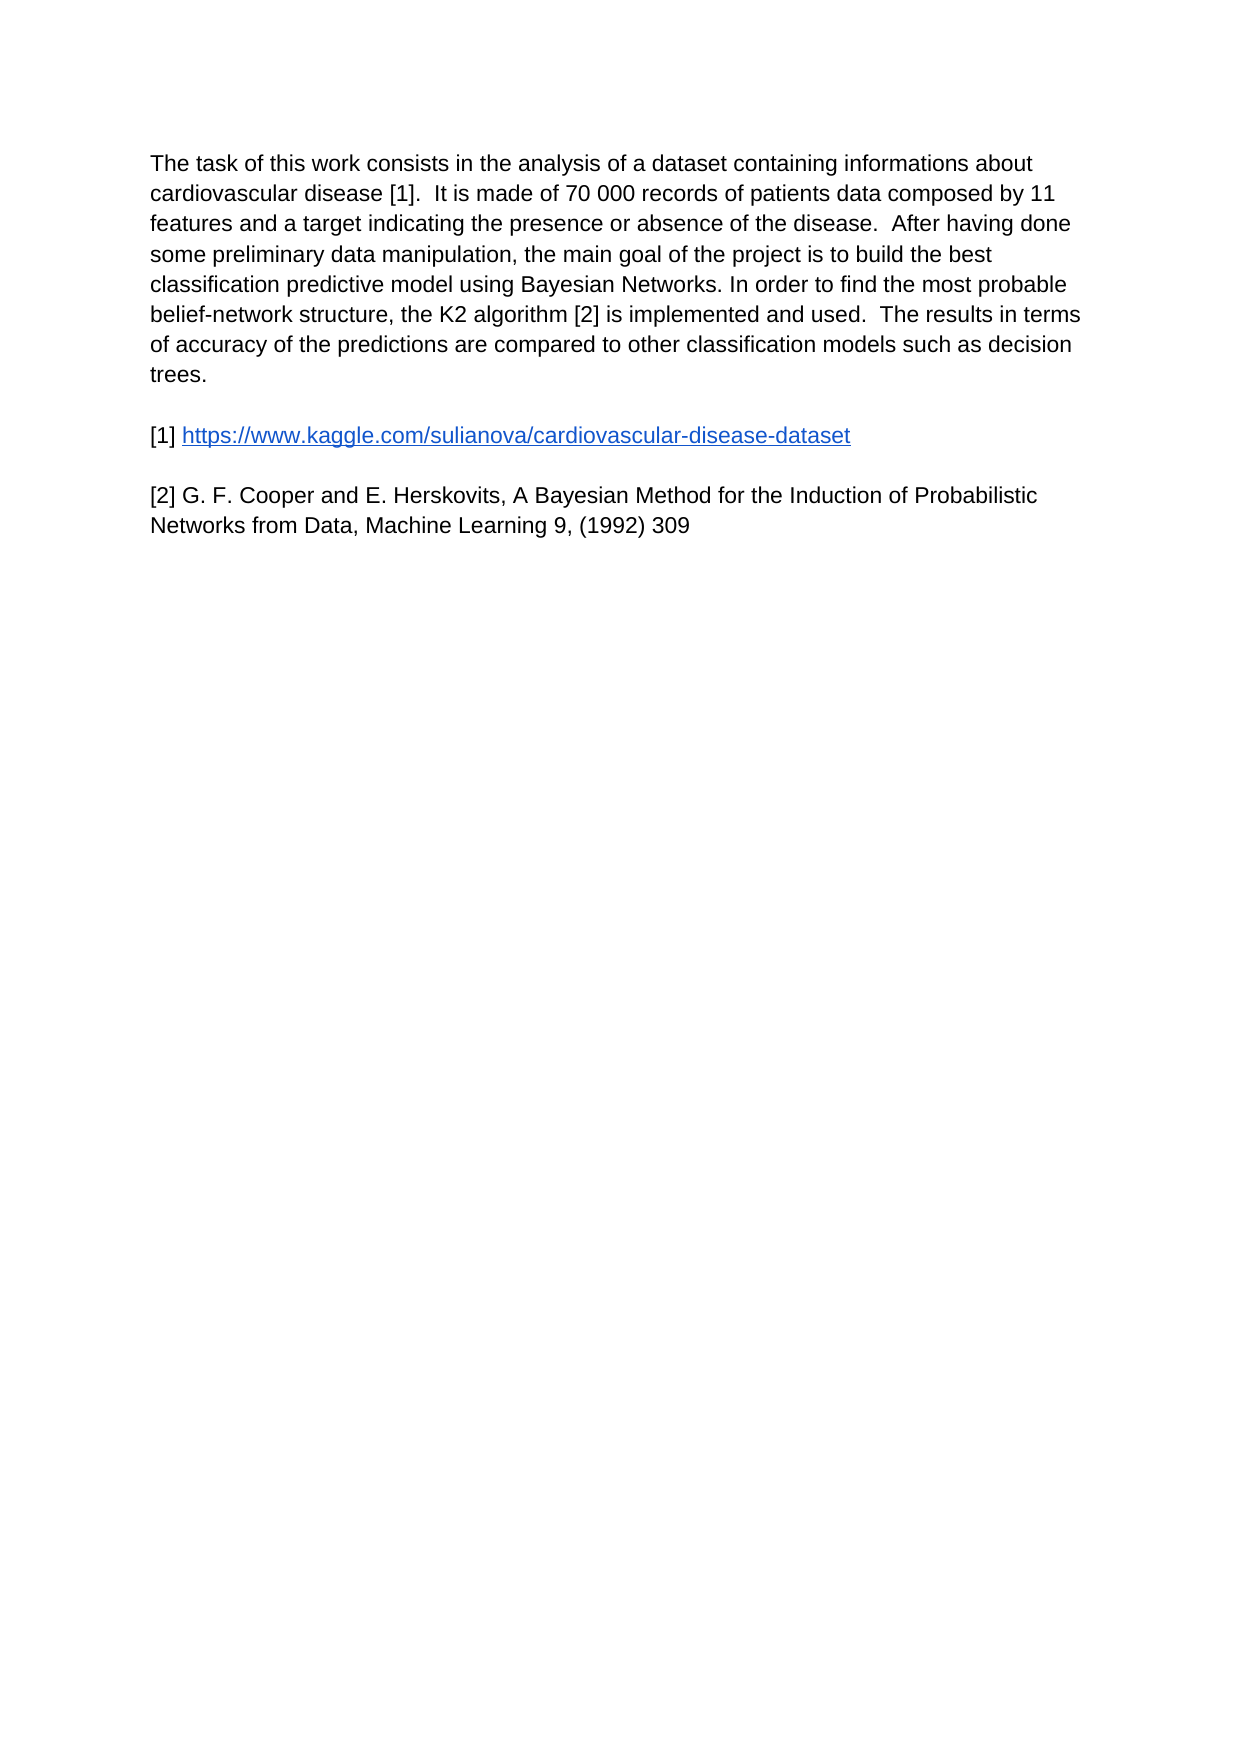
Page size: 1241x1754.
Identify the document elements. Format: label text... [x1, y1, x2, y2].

text [2] G. F. Cooper and E. Herskovits, A Bayesian Method for the Induction of Probabilistic Networks from Data, Machine Learning 9, (1992) 309 [150, 482, 1090, 539]
text [1] https://www.kaggle.com/sulianova/cardiovascular-disease-dataset [150, 422, 1090, 448]
text The task of this work consists in the analysis of a dataset containing informations about cardiovascular disease [1]. It is made of 70 000 records of patients data composed by 11 features and a target indicating the presence or absence of the disease. After having done some preliminary data manipulation, the main goal of the project is to build the best classification predictive model using Bayesian Networks. In order to find the most probable belief-network structure, the K2 algorithm [2] is implemented and used. The results in terms of accuracy of the predictions are compared to other classification models such as decision trees. [150, 150, 1090, 388]
